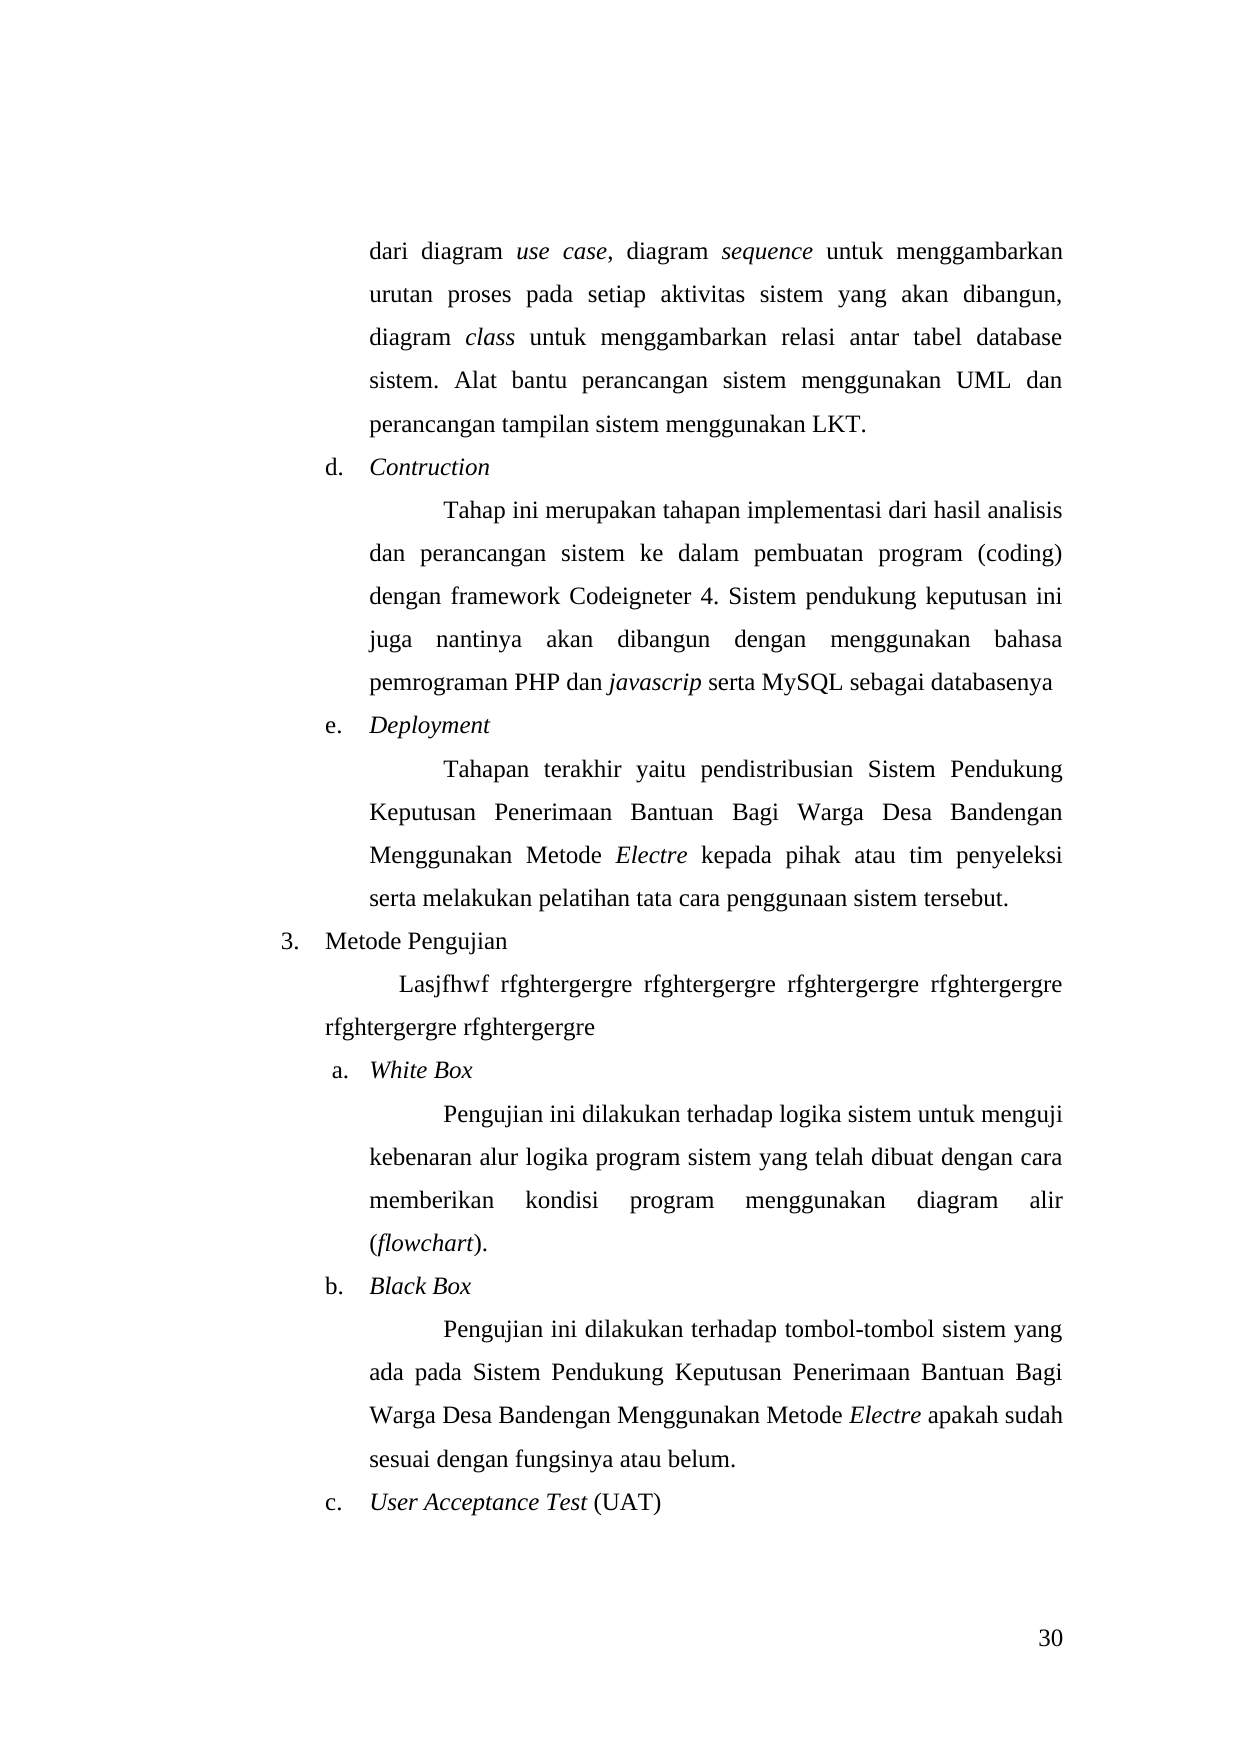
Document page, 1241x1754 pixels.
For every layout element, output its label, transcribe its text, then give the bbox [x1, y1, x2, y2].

list Black Box [325, 1271, 1063, 1300]
list Metode Pengujian [281, 926, 1063, 955]
list Lasjfhwf rfghtergergre rfghtergergre rfghtergergre rfghtergergre rfghtergergre rfghtergergre [325, 969, 1063, 1041]
list White Box [332, 1056, 1063, 1084]
list Pengujian ini dilakukan terhadap logika sistem untuk menguji kebenaran alur logika program sistem yang telah dibuat dengan cara memberikan kondisi program menggunakan diagram alir (flowchart). [369, 1099, 1063, 1257]
list User Acceptance Test (UAT) [325, 1487, 1063, 1516]
list Tahap ini merupakan tahapan implementasi dari hasil analisis dan perancangan sistem ke dalam pembuatan program (coding) dengan framework Codeigneter 4. Sistem pendukung keputusan ini juga nantinya akan dibangun dengan menggunakan bahasa pemrograman PHP dan javascrip serta MySQL sebagai databasenya [369, 495, 1063, 696]
list Deployment [325, 711, 1063, 739]
list Tahapan terakhir yaitu pendistribusian Sistem Pendukung Keputusan Penerimaan Bantuan Bagi Warga Desa Bandengan Menggunakan Metode Electre kepada pihak atau tim penyeleksi serta melakukan pelatihan tata cara penggunaan sistem tersebut. [369, 754, 1063, 912]
list Contruction [325, 452, 1063, 481]
list Pengujian ini dilakukan terhadap tombol-tombol sistem yang ada pada Sistem Pendukung Keputusan Penerimaan Bantuan Bagi Warga Desa Bandengan Menggunakan Metode Electre apakah sudah sesuai dengan fungsinya atau belum. [369, 1314, 1063, 1472]
